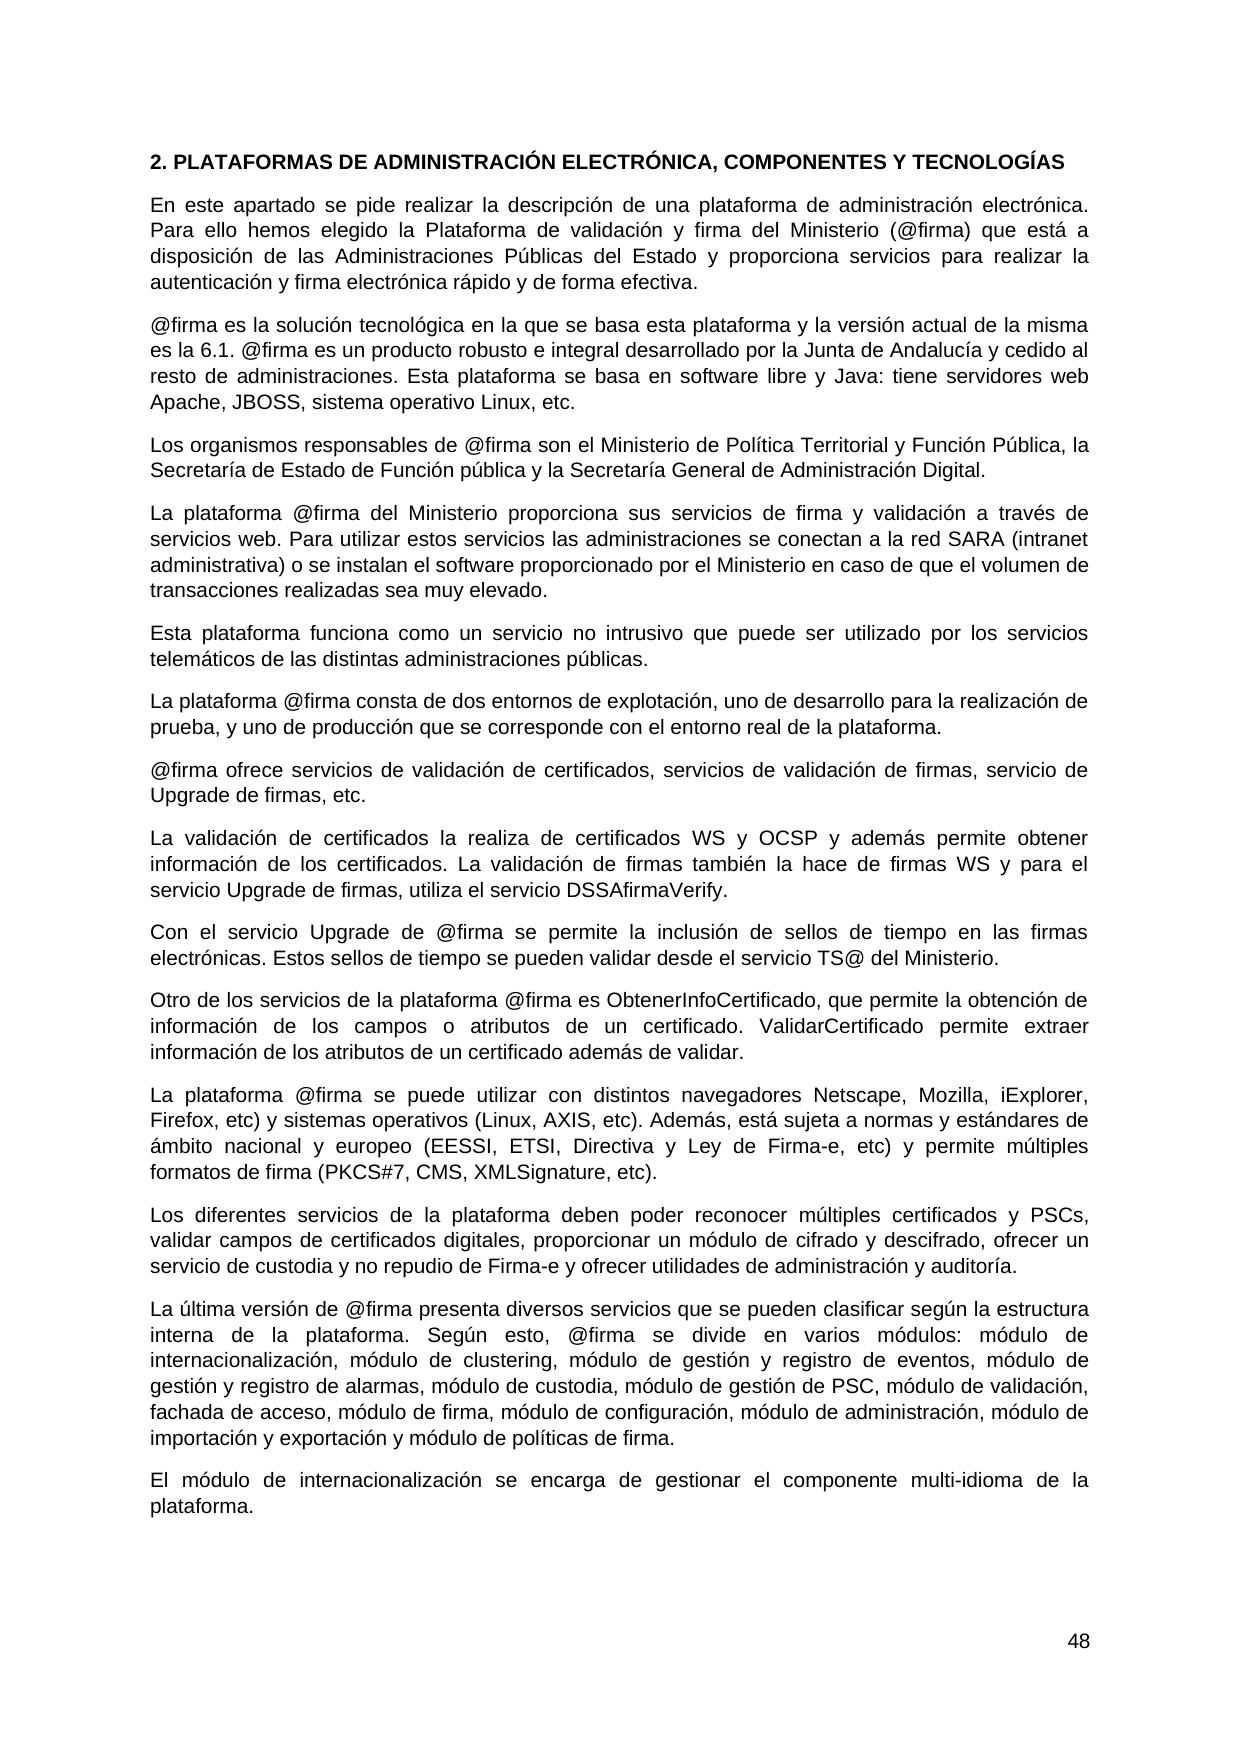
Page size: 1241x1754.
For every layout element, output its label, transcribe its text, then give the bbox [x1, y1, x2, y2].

text La plataforma @firma consta de dos entornos de explotación, uno de desarrollo para la realización de prueba, y uno de producción que se corresponde con el entorno real de la plataforma. [150, 689, 1090, 739]
text Esta plataforma funciona como un servicio no intrusivo que puede ser utilizado por los servicios telemáticos de las distintas administraciones públicas. [150, 621, 1090, 671]
text La plataforma @firma del Ministerio proporciona sus servicios de firma y validación a través de servicios web. Para utilizar estos servicios las administraciones se conectan a la red SARA (intranet administrativa) o se instalan el software proporcionado por el Ministerio en caso de que el volumen de transacciones realizadas sea muy elevado. [150, 501, 1090, 602]
text @firma ofrece servicios de validación de certificados, servicios de validación de firmas, servicio de Upgrade de firmas, etc. [150, 757, 1090, 807]
text @firma es la solución tecnológica en la que se basa esta plataforma y la versión actual de la misma es la 6.1. @firma es un producto robusto e integral desarrollado por la Junta de Andalucía y cedido al resto de administraciones. Esta plataforma se basa en software libre y Java: tiene servidores web Apache, JBOSS, sistema operativo Linux, etc. [150, 312, 1090, 414]
text Otro de los servicios de la plataforma @firma es ObtenerInfoCertificado, que permite la obtención de información de los campos o atributos de un certificado. ValidarCertificado permite extraer información de los atributos de un certificado además de validar. [150, 988, 1090, 1064]
text La plataforma @firma se puede utilizar con distintos navegadores Netscape, Mozilla, iExplorer, Firefox, etc) y sistemas operativos (Linux, AXIS, etc). Además, está sujeta a normas y estándares de ámbito nacional y europeo (EESSI, ETSI, Directiva y Ley de Firma-e, etc) y permite múltiples formatos de firma (PKCS#7, CMS, XMLSignature, etc). [150, 1082, 1090, 1184]
text El módulo de internacionalización se encarga de gestionar el componente multi-idioma de la plataforma. [150, 1468, 1090, 1518]
text La última versión de @firma presenta diversos servicios que se pueden clasificar según la estructura interna de la plataforma. Según esto, @firma se divide en varios módulos: módulo de internacionalización, módulo de clustering, módulo de gestión y registro de eventos, módulo de gestión y registro de alarmas, módulo de custodia, módulo de gestión de PSC, módulo de validación, fachada de acceso, módulo de firma, módulo de configuración, módulo de administración, módulo de importación y exportación y módulo de políticas de firma. [150, 1297, 1090, 1450]
text Los diferentes servicios de la plataforma deben poder reconocer múltiples certificados y PSCs, validar campos de certificados digitales, proporcionar un módulo de cifrado y descifrado, ofrecer un servicio de custodia y no repudio de Firma-e y ofrecer utilidades de administración y auditoría. [150, 1202, 1090, 1278]
text La validación de certificados la realiza de certificados WS y OCSP y además permite obtener información de los certificados. La validación de firmas también la hace de firmas WS y para el servicio Upgrade de firmas, utiliza el servicio DSSAfirmaVerify. [150, 826, 1090, 901]
text Los organismos responsables de @firma son el Ministerio de Política Territorial y Función Pública, la Secretaría de Estado de Función pública y la Secretaría General de Administración Digital. [150, 432, 1090, 482]
text Con el servicio Upgrade de @firma se permite la inclusión de sellos de tiempo en las firmas electrónicas. Estos sellos de tiempo se pueden validar desde el servicio TS@ del Ministerio. [150, 920, 1090, 970]
text 2. PLATAFORMAS DE ADMINISTRACIÓN ELECTRÓNICA, COMPONENTES Y TECNOLOGÍAS [150, 150, 1090, 174]
text En este apartado se pide realizar la descripción de una plataforma de administración electrónica. Para ello hemos elegido la Plataforma de validación y firma del Ministerio (@firma) que está a disposición de las Administraciones Públicas del Estado y proporciona servicios para realizar la autenticación y firma electrónica rápido y de forma efectiva. [150, 192, 1090, 294]
